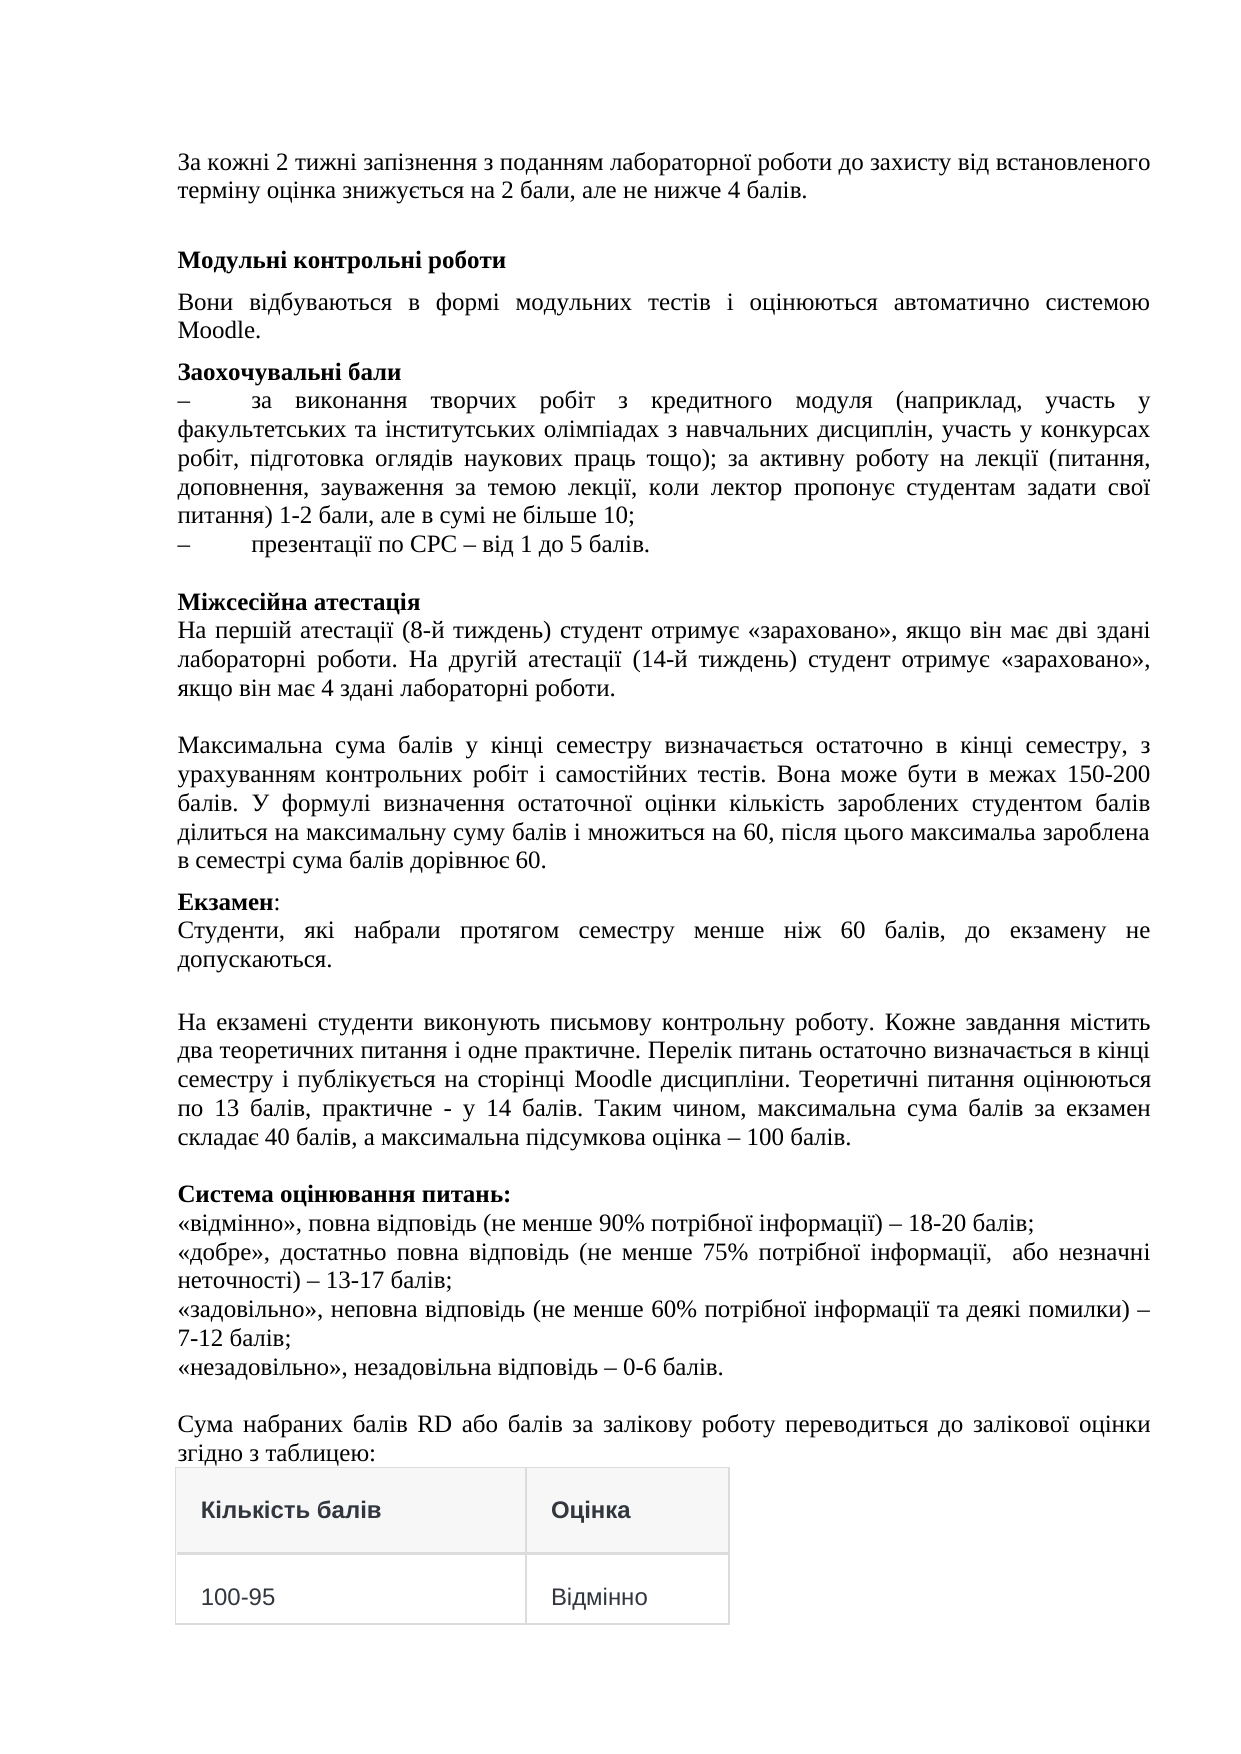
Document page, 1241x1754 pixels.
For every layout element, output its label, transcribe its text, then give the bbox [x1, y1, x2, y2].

list Система оцінювання питань: [177, 1179, 1152, 1208]
list «добре», достатньо повна відповідь (не менше 75% потрібної інформації, або незначні неточності) – 13-17 балів; [177, 1237, 1152, 1294]
list «відмінно», повна відповідь (не менше 90% потрібної інформації) – 18-20 балів; [177, 1208, 1152, 1237]
list «незадовільно», незадовільна відповідь – 0-6 балів. [177, 1352, 1152, 1380]
text Максимальна сума балів у кінці семестру визначається остаточно в кінці семестру, з урахуванням контрольних робіт і самостійних тестів. Вона може бути в межах 150-200 балів. У формулі визначення остаточної оцінки кількість зароблених студентом балів ділиться на максимальну суму балів і множиться на 60, після цього максимальа зароблена в семестрі сума балів дорівнює 60. [177, 731, 1152, 874]
list На екзамені студенти виконують письмову контрольну роботу. Кожне завдання містить два теоретичних питання і одне практичне. Перелік питань остаточно визначається в кінці семестру і публікується на сторінці Moodle дисципліни. Теоретичні питання оцінюються по 13 балів, практичне - у 14 балів. Таким чином, максимальна сума балів за екзамен складає 40 балів, а максимальна підсумкова оцінка – 100 балів. [177, 1007, 1152, 1150]
list – презентації по СРС – від 1 до 5 балів. [177, 529, 1152, 558]
list «задовільно», неповна відповідь (не менше 60% потрібної інформації та деякі помилки) – 7-12 балів; [177, 1294, 1152, 1352]
list Екзамен: [177, 887, 1152, 916]
list Заохочувальні бали [177, 357, 1152, 386]
list Студенти, які набрали протягом семестру менше ніж 60 балів, до екзамену не допускаються. [177, 916, 1152, 973]
list Сума набраних балів RD або балів за залікову роботу переводиться до залікової оцінки згідно з таблицею: [177, 1409, 1152, 1467]
table_cell Відмінно [527, 1555, 728, 1623]
text Вони відбуваються в формі модульних тестів і оцінюються автоматично системою Moodle. [177, 287, 1152, 344]
list – за виконання творчих робіт з кредитного модуля (наприклад, участь у факультетських та інститутських олімпіадах з навчальних дисциплін, участь у конкурсах робіт, підготовка оглядів наукових праць тощо); за активну роботу на лекції (питання, доповнення, зауваження за темою лекції, коли лектор пропонує студентам задати свої питання) 1-2 бали, але в сумі не більше 10; [177, 386, 1152, 529]
list За кожні 2 тижні запізнення з поданням лабораторної роботи до захисту від встановленого терміну оцінка знижується на 2 бали, але не нижче 4 балів. [177, 147, 1152, 204]
table_header Кількість балів [176, 1468, 525, 1552]
list Міжсесійна атестація [177, 587, 1152, 616]
text Модульні контрольні роботи [177, 246, 1152, 274]
table_header Оцінка [527, 1468, 728, 1552]
list На першій атестації (8-й тиждень) студент отримує «зараховано», якщо він має дві здані лабораторні роботи. На другій атестації (14-й тиждень) студент отримує «зараховано», якщо він має 4 здані лабораторні роботи. [177, 616, 1152, 702]
table_cell 100-95 [176, 1553, 525, 1623]
